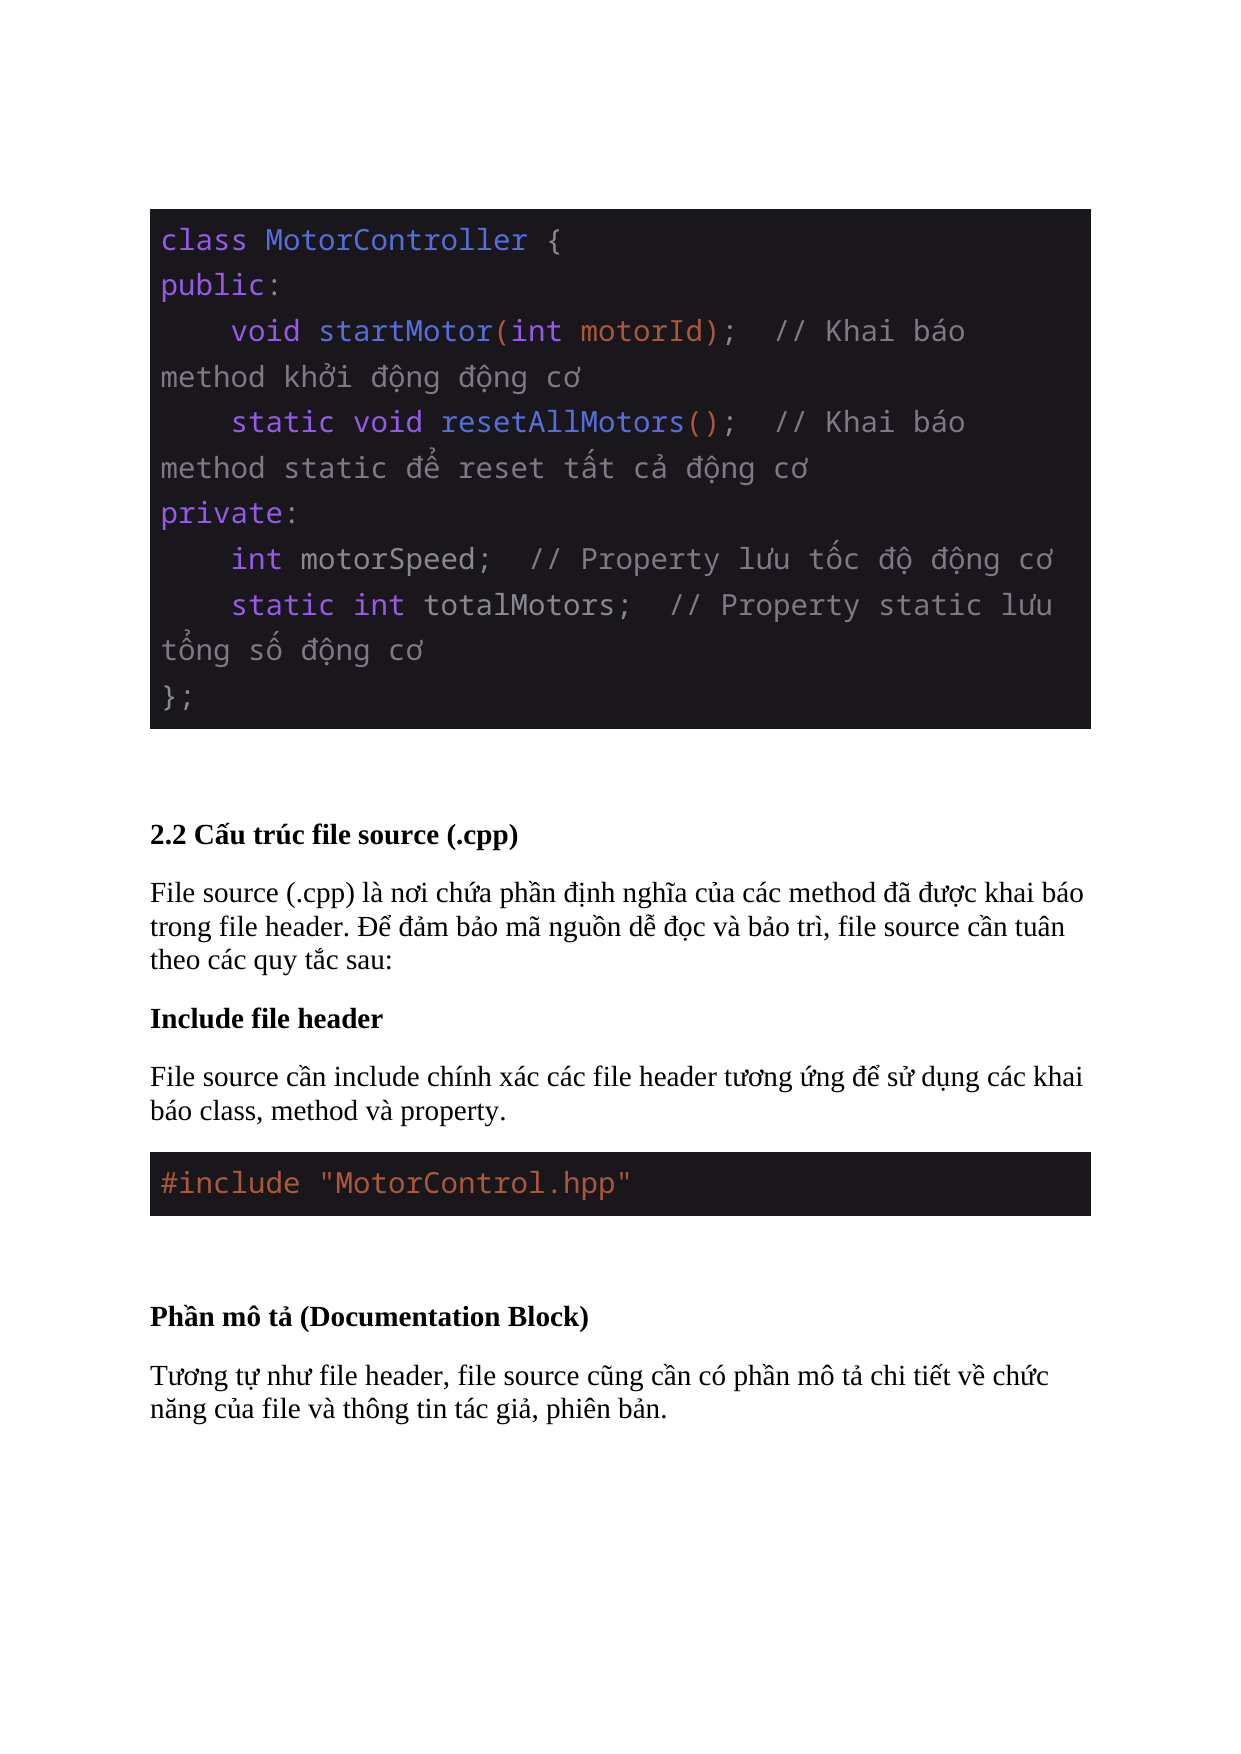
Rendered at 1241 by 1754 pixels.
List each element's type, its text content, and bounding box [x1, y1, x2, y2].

subtitle 2.2 Cấu trúc file source (.cpp) [150, 817, 1090, 850]
text Tương tự như file header, file source cũng cần có phần mô tả chi tiết về chức năng của file và thông tin tác giả, phiên bản. [150, 1358, 1090, 1425]
table_header class MotorController { public: void startMotor(int motorId); // Khai báo method khởi động động cơ static void resetAllMotors(); // Khai báo method static để reset tất cả động cơ private: int motorSpeed; // Property lưu tốc độ động cơ static int totalMotors; // Property static lưu tổng số động cơ }; [150, 209, 1091, 729]
text File source cần include chính xác các file header tương ứng để sử dụng các khai báo class, method và property. [150, 1059, 1090, 1127]
text File source (.cpp) là nơi chứa phần định nghĩa của các method đã được khai báo trong file header. Để đảm bảo mã nguồn dễ đọc và bảo trì, file source cần tuân theo các quy tắc sau: [150, 875, 1090, 976]
subtitle Phần mô tả (Documentation Block) [150, 1299, 1090, 1333]
subtitle Include file header [150, 1001, 1090, 1034]
table_header #include "MotorControl.hpp" [150, 1152, 1091, 1216]
